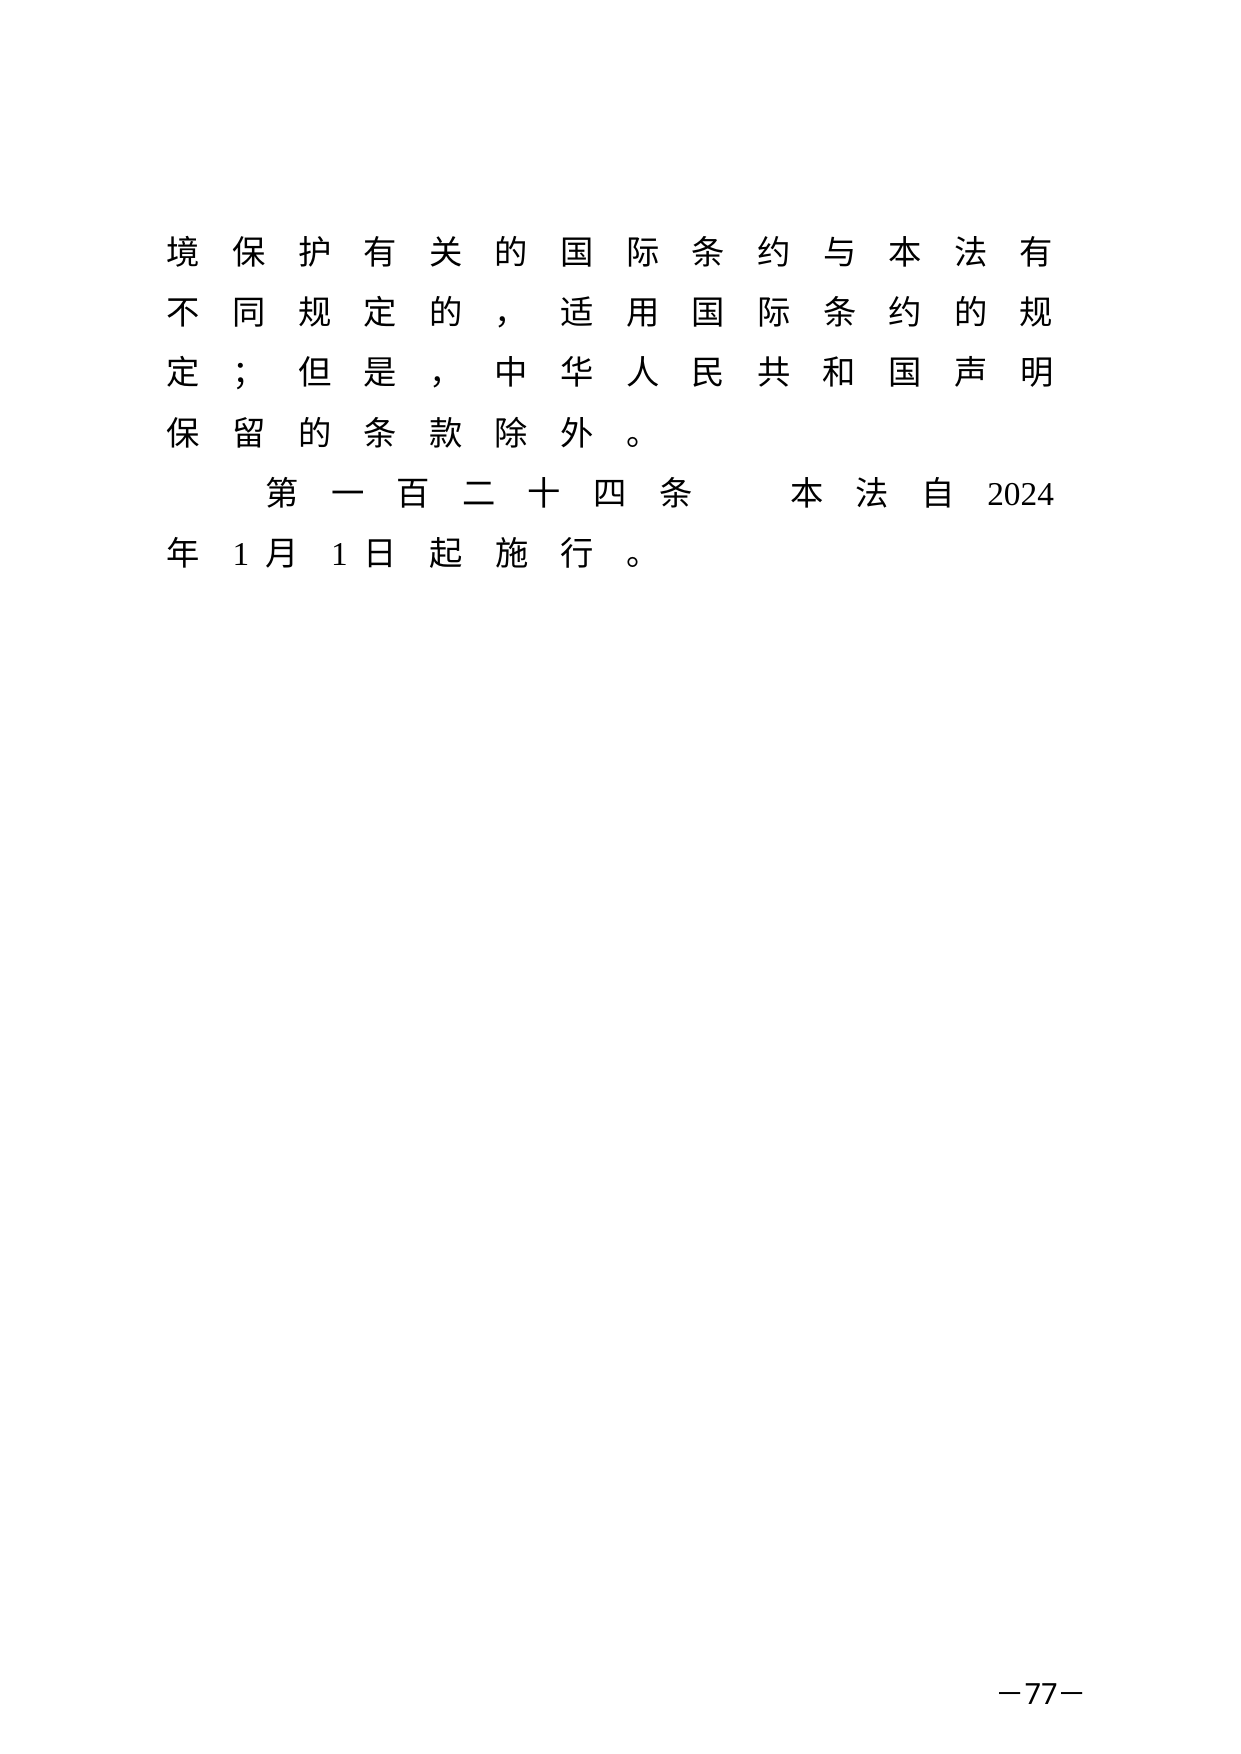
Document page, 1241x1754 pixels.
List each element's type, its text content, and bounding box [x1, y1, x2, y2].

text 第一百二十四条 本法自2024年1月1日起施行。 [167, 461, 1085, 581]
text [167, 219, 1085, 461]
